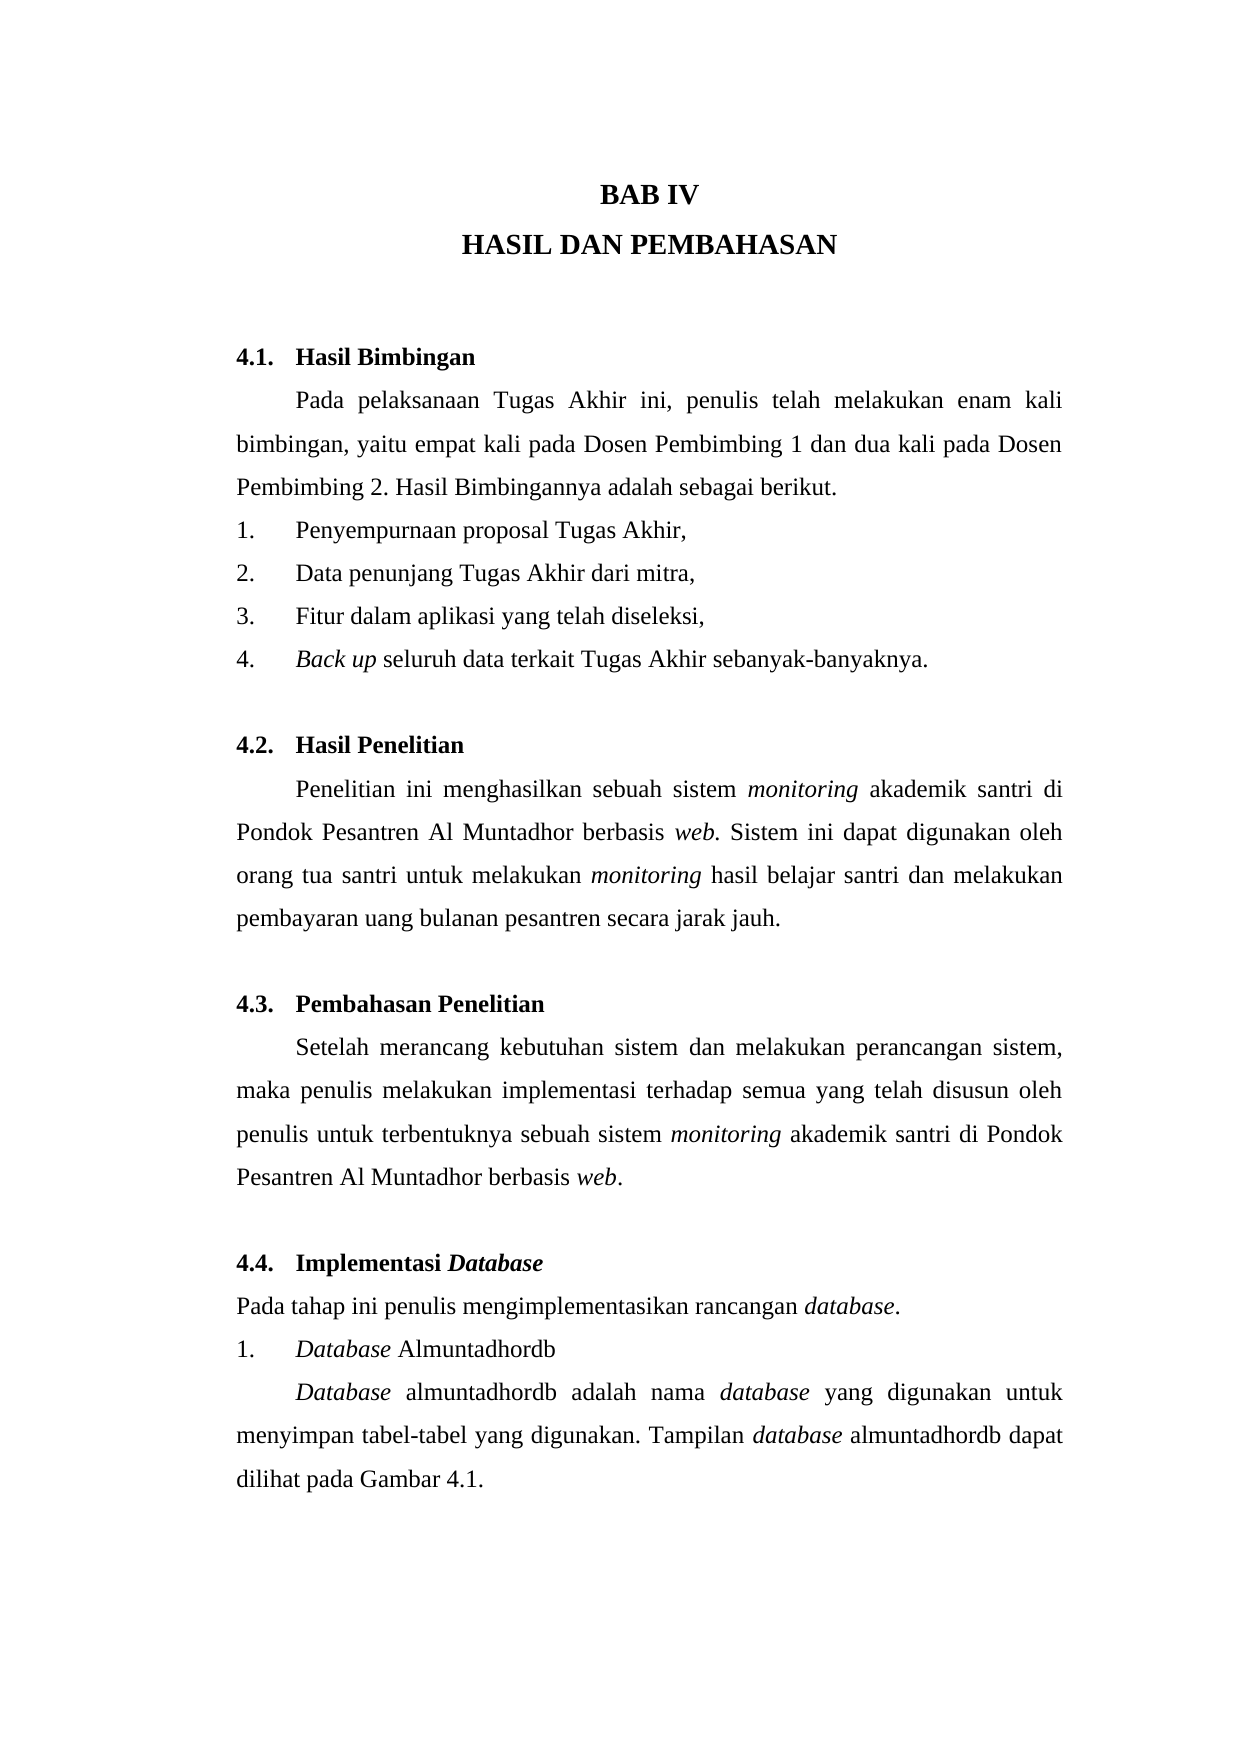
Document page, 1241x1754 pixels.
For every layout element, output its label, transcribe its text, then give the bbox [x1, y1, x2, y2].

text Database almuntadhordb adalah nama database yang digunakan untuk menyimpan tabel-tabel yang digunakan. Tampilan database almuntadhordb dapat dilihat pada Gambar 4.1. [236, 1377, 1063, 1492]
list Pembahasan Penelitian [236, 989, 1063, 1018]
text HASIL DAN PEMBAHASAN [236, 227, 1063, 261]
list Hasil Bimbingan [236, 342, 1063, 371]
list Data penunjang Tugas Akhir dari mitra, [236, 558, 1063, 587]
list Fitur dalam aplikasi yang telah diseleksi, [236, 601, 1063, 630]
list Database Almuntadhordb [236, 1334, 1063, 1363]
text Setelah merancang kebutuhan sistem dan melakukan perancangan sistem, maka penulis melakukan implementasi terhadap semua yang telah disusun oleh penulis untuk terbentuknya sebuah sistem monitoring akademik santri di Pondok Pesantren Al Muntadhor berbasis web. [236, 1032, 1063, 1191]
text BAB IV [236, 177, 1063, 211]
list Implementasi Database [236, 1248, 1063, 1277]
list Penyempurnaan proposal Tugas Akhir, [236, 515, 1063, 544]
text Pada tahap ini penulis mengimplementasikan rancangan database. [236, 1291, 1063, 1320]
list Back up seluruh data terkait Tugas Akhir sebanyak-banyaknya. [236, 644, 1063, 673]
text Pada pelaksanaan Tugas Akhir ini, penulis telah melakukan enam kali bimbingan, yaitu empat kali pada Dosen Pembimbing 1 dan dua kali pada Dosen Pembimbing 2. Hasil Bimbingannya adalah sebagai berikut. [236, 386, 1063, 501]
text Penelitian ini menghasilkan sebuah sistem monitoring akademik santri di Pondok Pesantren Al Muntadhor berbasis web. Sistem ini dapat digunakan oleh orang tua santri untuk melakukan monitoring hasil belajar santri dan melakukan pembayaran uang bulanan pesantren secara jarak jauh. [236, 774, 1063, 932]
list Hasil Penelitian [236, 731, 1063, 759]
